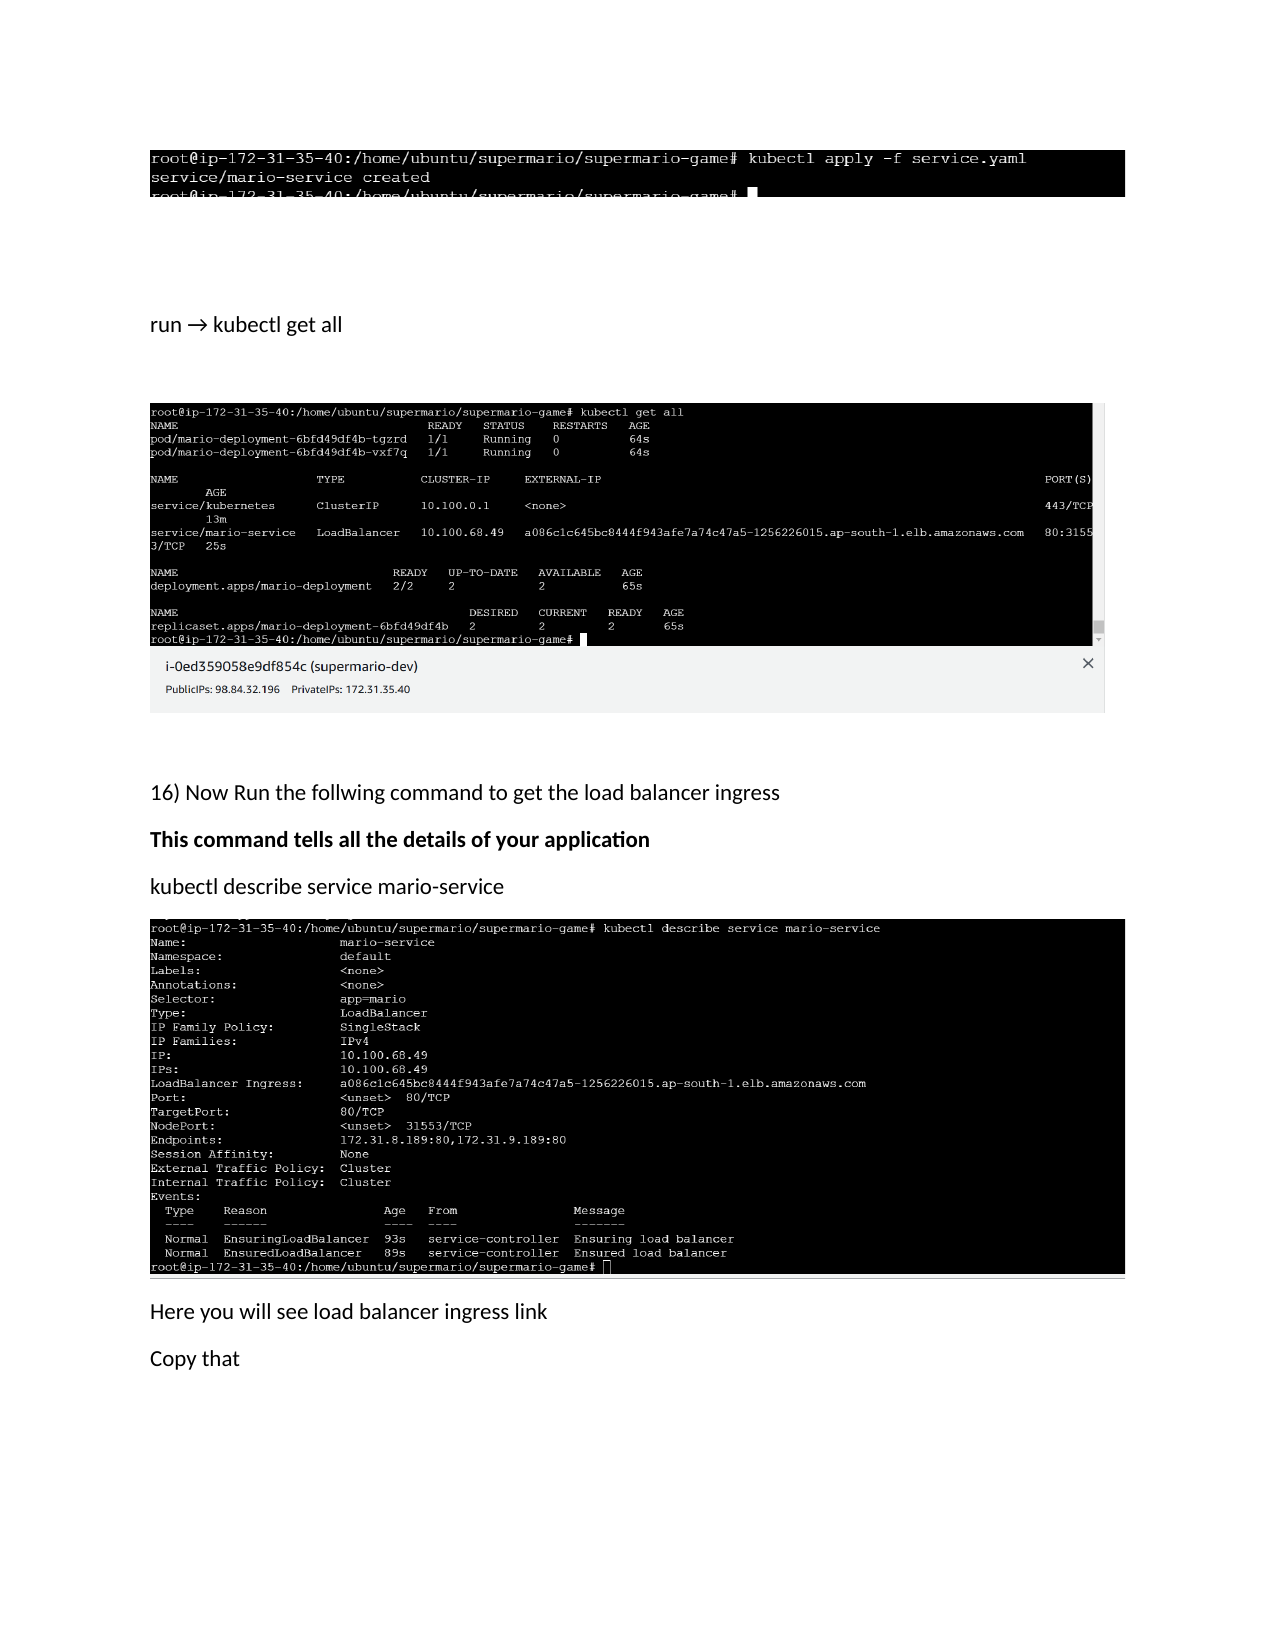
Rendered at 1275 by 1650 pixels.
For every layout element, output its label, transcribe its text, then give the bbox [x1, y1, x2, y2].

text This command tells all the details of your application [150, 825, 1125, 853]
text Here you will see load balancer ingress link [150, 1297, 1125, 1325]
text run → kubectl get all [150, 310, 1125, 338]
picture [150, 919, 1125, 1279]
picture [150, 403, 1125, 713]
text 16) Now Run the follwing command to get the load balancer ingress [150, 778, 1125, 806]
text Copy that [150, 1344, 1125, 1372]
picture [150, 150, 1125, 197]
text kubectl describe service mario-service [150, 872, 1125, 900]
